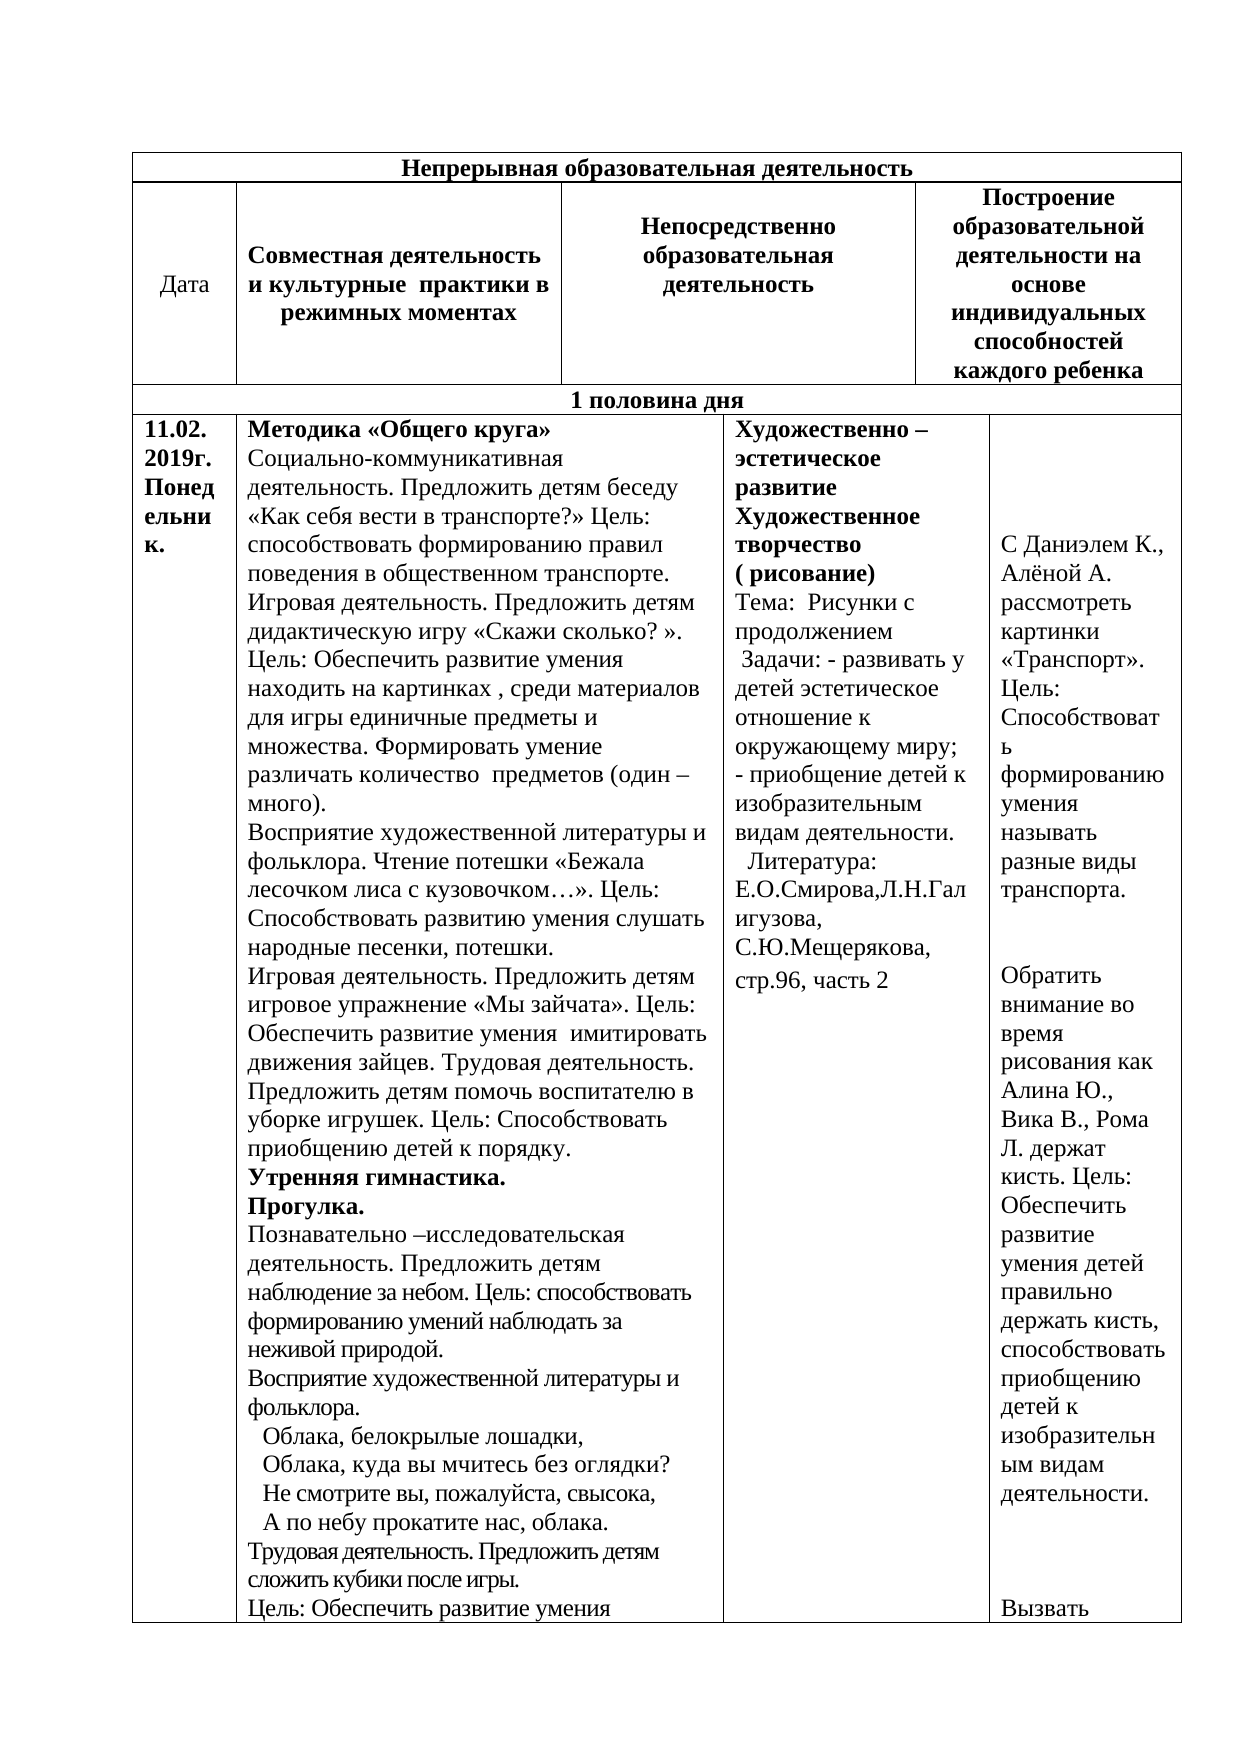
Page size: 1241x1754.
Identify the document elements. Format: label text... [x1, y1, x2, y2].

table_cell 1 половина дня [133, 385, 1181, 413]
table_cell Дата [133, 183, 236, 384]
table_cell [990, 415, 1181, 1622]
table_cell Непосредственно образовательная деятельность [562, 183, 915, 384]
table_cell Построение образовательной деятельности на основе индивидуальных способностей каждого ребенка [916, 183, 1181, 384]
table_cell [133, 415, 236, 1622]
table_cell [237, 415, 723, 1622]
table_header Непрерывная образовательная деятельность [133, 153, 1181, 181]
table_cell Совместная деятельность и культурные практики в режимных моментах [237, 183, 561, 384]
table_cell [724, 415, 989, 1622]
